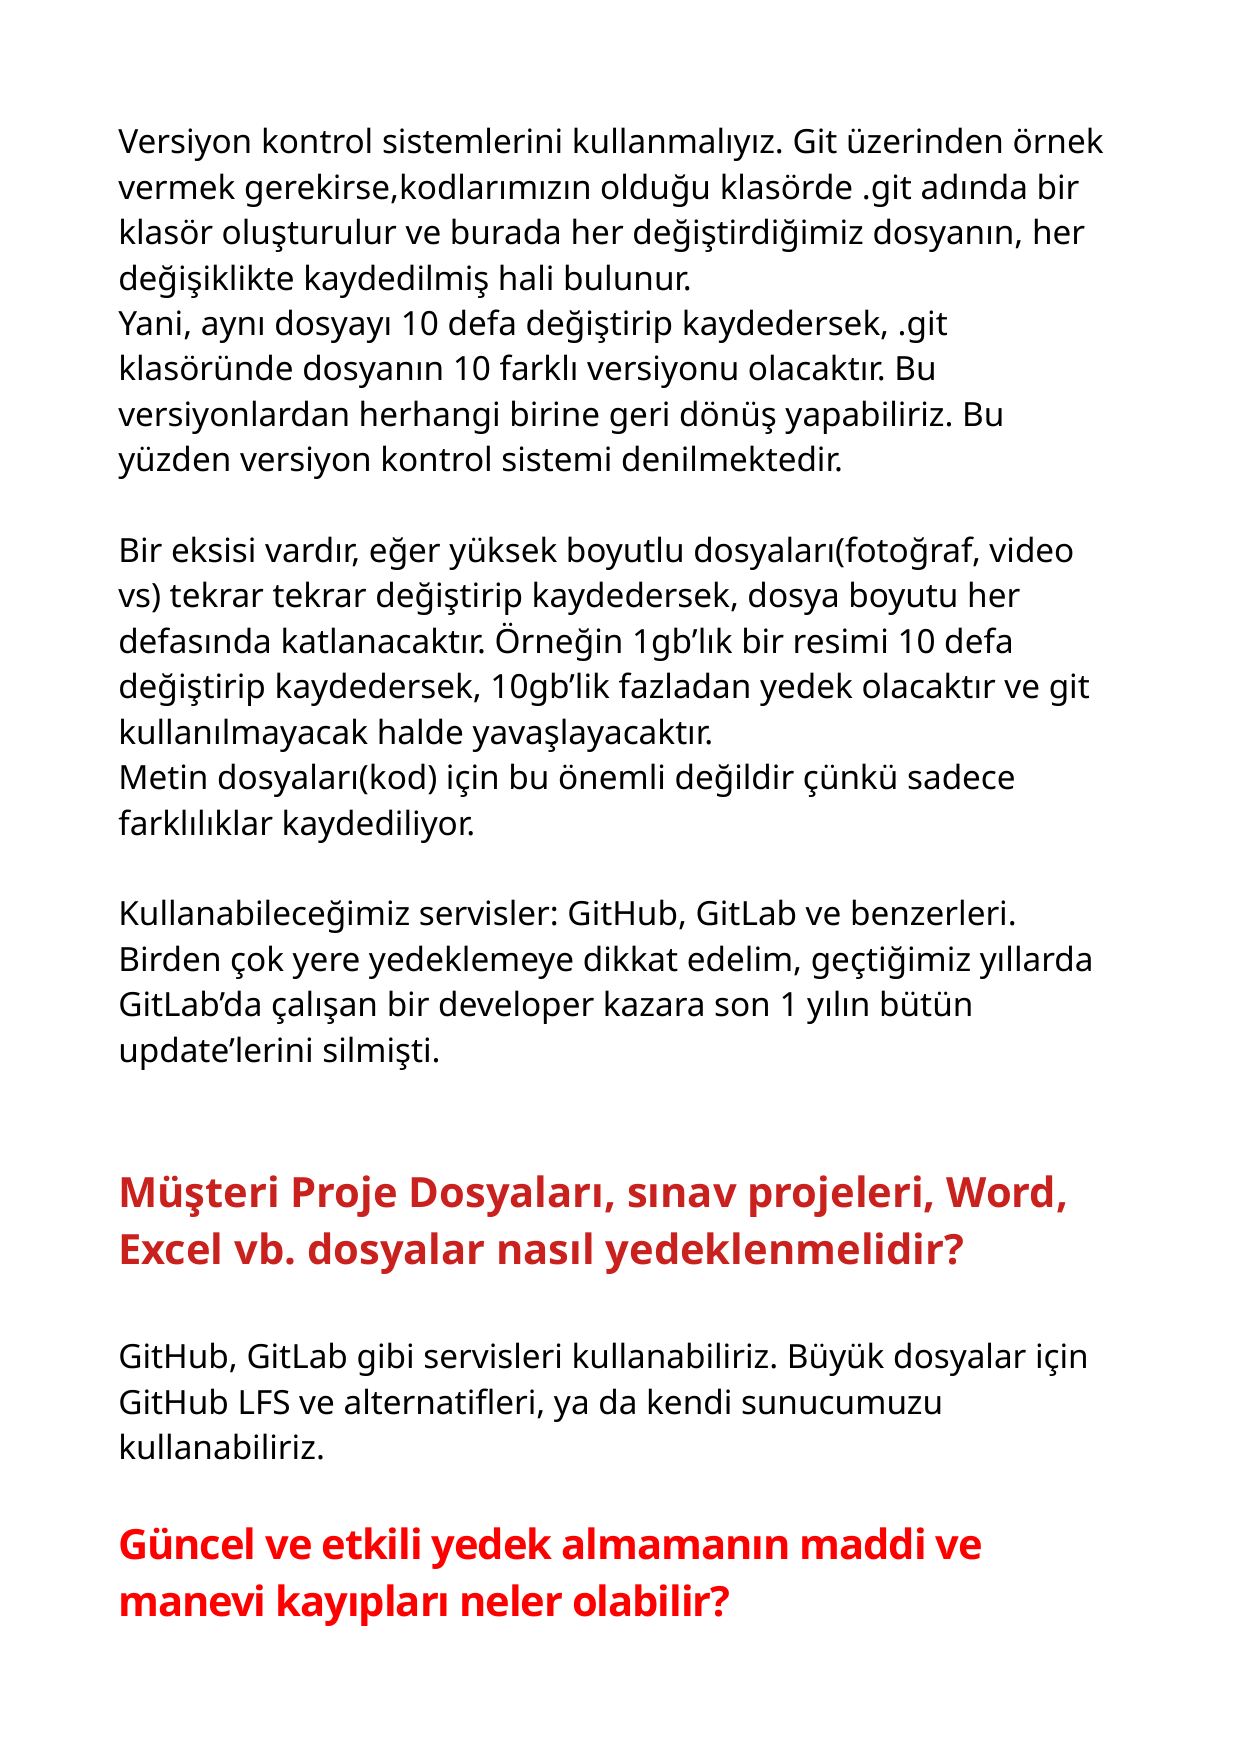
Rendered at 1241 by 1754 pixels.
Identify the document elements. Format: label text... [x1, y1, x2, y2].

text Birden çok yere yedeklemeye dikkat edelim, geçtiğimiz yıllarda GitLab’da çalışan bir developer kazara son 1 yılın bütün update’lerini silmişti. [118, 936, 1122, 1072]
text Bir eksisi vardır, eğer yüksek boyutlu dosyaları(fotoğraf, video vs) tekrar tekrar değiştirip kaydedersek, dosya boyutu her defasında katlanacaktır. Örneğin 1gb’lık bir resimi 10 defa değiştirip kaydedersek, 10gb’lik fazladan yedek olacaktır ve git kullanılmayacak halde yavaşlayacaktır. [118, 527, 1122, 754]
text GitHub, GitLab gibi servisleri kullanabiliriz. Büyük dosyalar için GitHub LFS ve alternatifleri, ya da kendi sunucumuzu kullanabiliriz. [118, 1333, 1122, 1469]
text Müşteri Proje Dosyaları, sınav projeleri, Word, Excel vb. dosyalar nasıl yedeklenmelidir? [118, 1163, 1122, 1276]
text Metin dosyaları(kod) için bu önemli değildir çünkü sadece farklılıklar kaydediliyor. [118, 754, 1122, 845]
text Kullanabileceğimiz servisler: GitHub, GitLab ve benzerleri. [118, 890, 1122, 936]
title Güncel ve etkili yedek almamanın maddi ve manevi kayıpları neler olabilir? [118, 1515, 1122, 1628]
